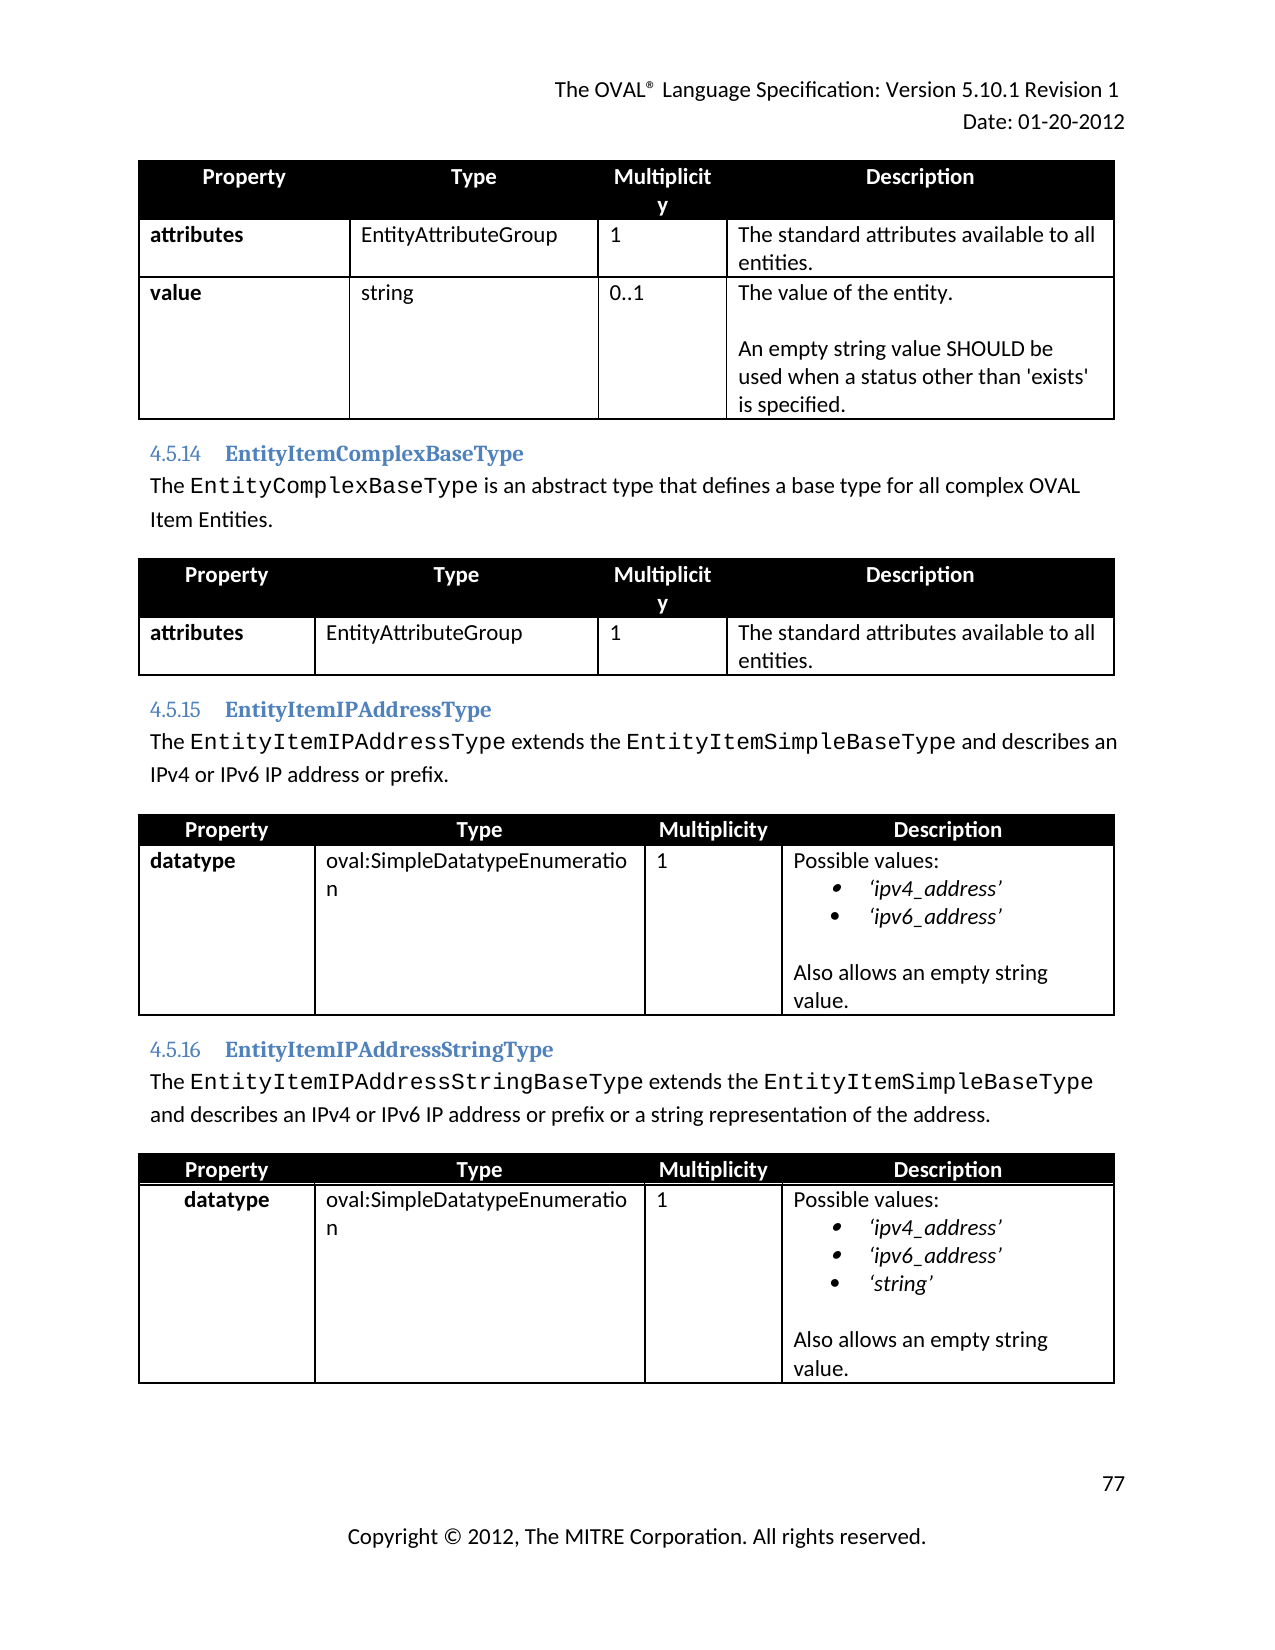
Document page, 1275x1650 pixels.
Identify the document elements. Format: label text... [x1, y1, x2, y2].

subtitle EntityItemComplexBaseType [150, 441, 1125, 468]
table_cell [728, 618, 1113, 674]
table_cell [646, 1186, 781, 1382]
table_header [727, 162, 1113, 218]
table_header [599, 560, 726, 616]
subtitle EntityItemIPAddressType [150, 697, 1125, 723]
subtitle EntityItemIPAddressStringType [150, 1037, 1125, 1063]
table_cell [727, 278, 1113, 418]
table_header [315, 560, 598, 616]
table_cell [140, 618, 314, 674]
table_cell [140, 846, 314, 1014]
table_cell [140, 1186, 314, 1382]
text The EntityItemIPAddressStringBaseType extends the EntityItemSimpleBaseType and describes an IPv4 or IPv6 IP address or prefix or a string representation of the address. [150, 1067, 1125, 1128]
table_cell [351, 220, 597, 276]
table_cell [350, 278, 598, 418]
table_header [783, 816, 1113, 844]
text The EntityItemIPAddressType extends the EntityItemSimpleBaseType and describes an IPv4 or IPv6 IP address or prefix. [150, 727, 1125, 788]
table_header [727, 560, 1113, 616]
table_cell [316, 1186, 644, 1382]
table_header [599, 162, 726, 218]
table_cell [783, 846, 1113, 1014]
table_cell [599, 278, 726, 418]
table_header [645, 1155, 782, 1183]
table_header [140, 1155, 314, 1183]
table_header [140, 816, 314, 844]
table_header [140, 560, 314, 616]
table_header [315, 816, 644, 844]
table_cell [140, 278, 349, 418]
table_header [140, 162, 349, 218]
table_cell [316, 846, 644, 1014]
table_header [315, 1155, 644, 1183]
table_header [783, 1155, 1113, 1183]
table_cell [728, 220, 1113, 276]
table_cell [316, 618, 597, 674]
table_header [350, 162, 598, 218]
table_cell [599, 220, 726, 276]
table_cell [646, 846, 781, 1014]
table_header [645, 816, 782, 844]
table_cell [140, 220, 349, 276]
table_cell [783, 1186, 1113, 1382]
text The EntityComplexBaseType is an abstract type that defines a base type for all complex OVAL Item Entities. [150, 471, 1125, 533]
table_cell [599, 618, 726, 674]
